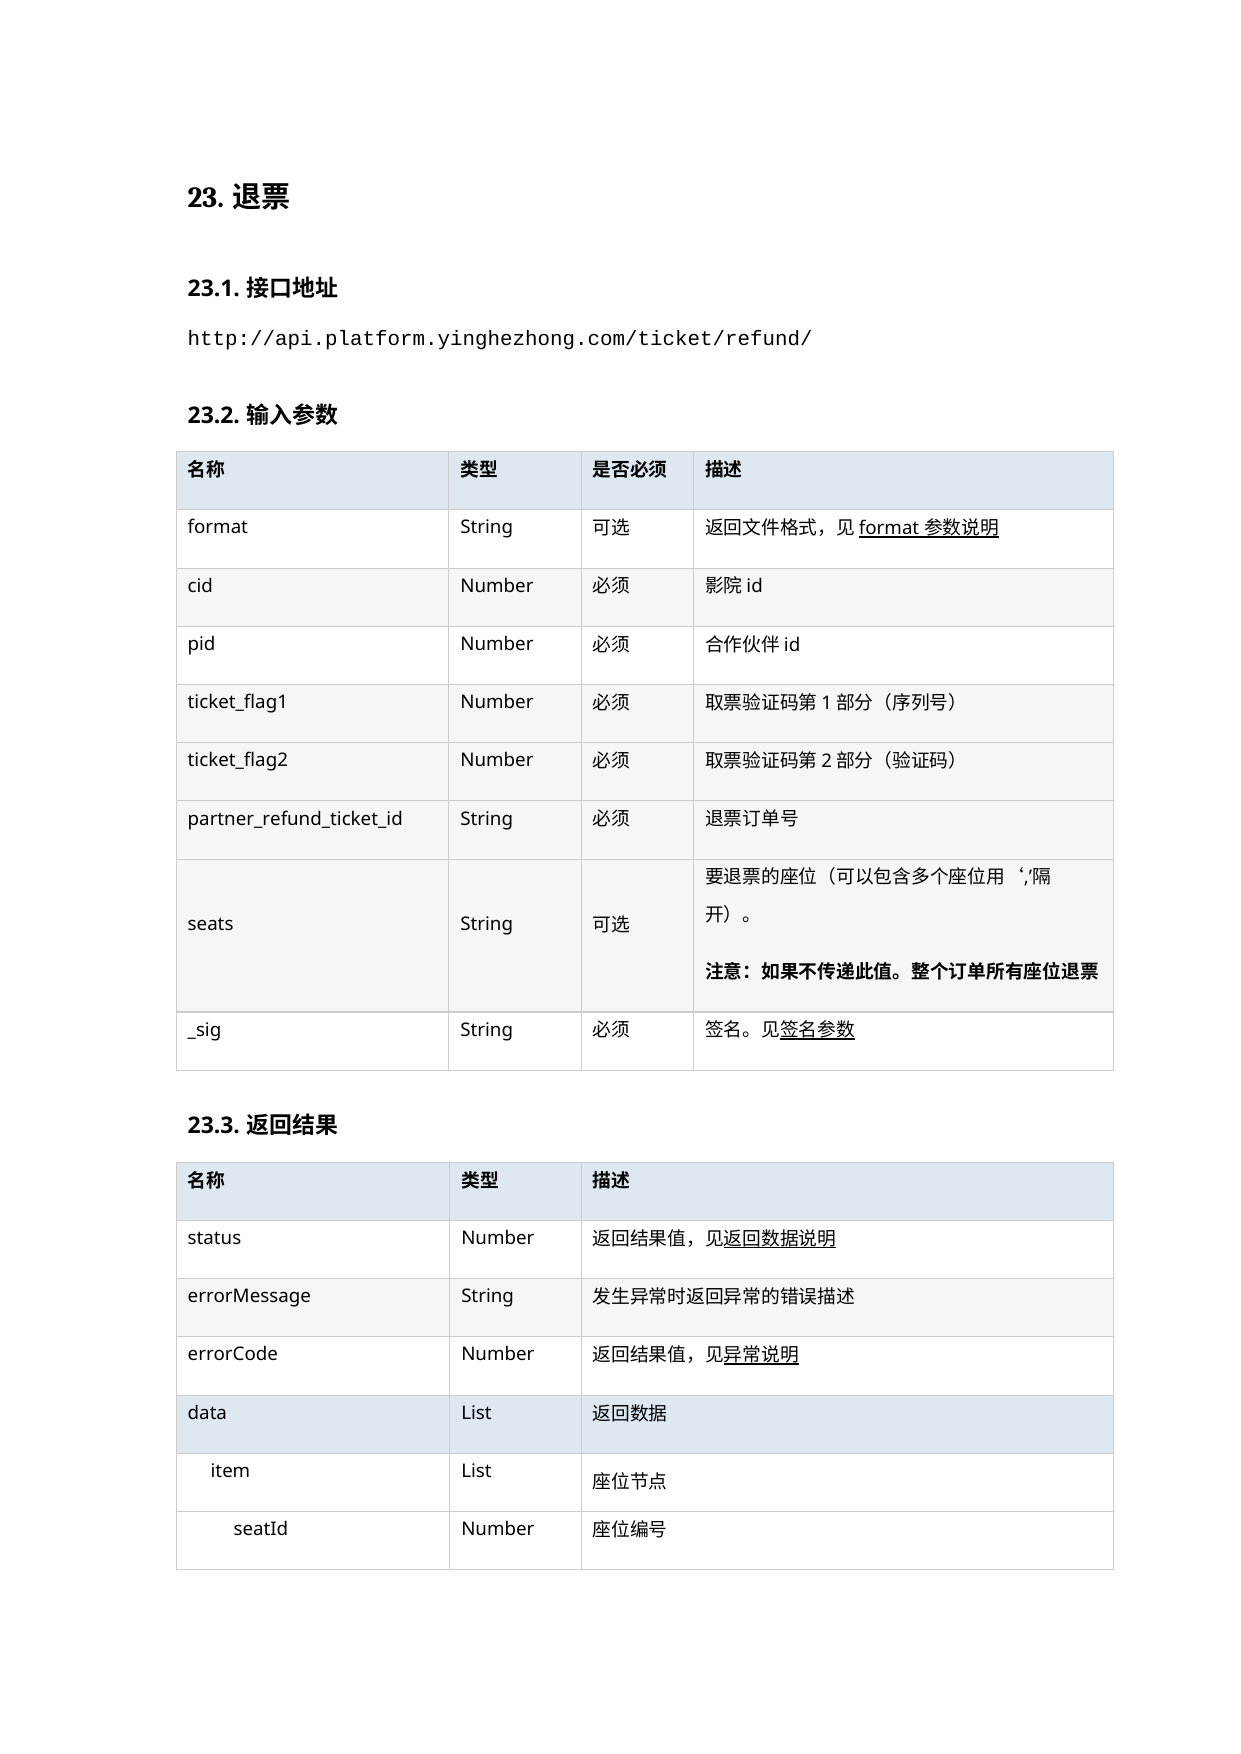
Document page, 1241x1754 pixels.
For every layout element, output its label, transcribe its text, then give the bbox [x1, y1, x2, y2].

table_header 名称 [177, 452, 448, 509]
table_cell 必须 [582, 801, 693, 858]
table_header 类型 [450, 1163, 581, 1220]
table_cell seats [177, 860, 448, 1011]
table_cell 返回文件格式，见format 参数说明 [694, 510, 1113, 567]
table_header 描述 [694, 452, 1113, 509]
table_header 名称 [177, 1163, 449, 1220]
table_cell Number [449, 685, 581, 742]
table_cell ticket_flag2 [177, 743, 448, 800]
table_cell 座位编号 [582, 1512, 1113, 1569]
table_cell String [450, 1279, 581, 1336]
table_cell 取票验证码第2部分（验证码） [694, 743, 1113, 800]
subtitle 接口地址 [187, 254, 1053, 319]
table_cell 取票验证码第1部分（序列号） [694, 685, 1113, 742]
table_cell String [449, 860, 581, 1011]
table_cell 必须 [582, 1013, 693, 1070]
table_cell status [177, 1221, 449, 1278]
table_cell 可选 [582, 510, 693, 567]
table_cell item [177, 1454, 449, 1511]
table_cell String [449, 510, 581, 567]
table_cell List [450, 1454, 581, 1511]
table_cell 返回数据 [582, 1396, 1113, 1453]
subtitle 退票 [187, 162, 1053, 227]
table_cell 影院id [694, 569, 1113, 626]
table_cell 签名。见签名参数 [694, 1013, 1113, 1070]
table_cell pid [177, 627, 448, 684]
table_cell Number [450, 1221, 581, 1278]
table_cell String [449, 1013, 581, 1070]
table_cell 座位节点 [582, 1454, 1113, 1511]
table_cell Number [450, 1337, 581, 1394]
table_cell Number [449, 627, 581, 684]
table_cell List [450, 1396, 581, 1453]
table_cell 返回结果值，见返回数据说明 [582, 1221, 1113, 1278]
table_cell 必须 [582, 627, 693, 684]
table_cell seatId [177, 1512, 449, 1569]
table_cell partner_refund_ticket_id [177, 801, 448, 858]
subtitle 输入参数 [187, 381, 1053, 446]
table_cell 可选 [582, 860, 693, 1011]
table_cell Number [449, 743, 581, 800]
table_cell 必须 [582, 743, 693, 800]
table_cell 返回结果值，见异常说明 [582, 1337, 1113, 1394]
table_cell cid [177, 569, 448, 626]
table_header 描述 [582, 1163, 1113, 1220]
table_cell data [177, 1396, 449, 1453]
table_cell 必须 [582, 685, 693, 742]
table_cell errorCode [177, 1337, 449, 1394]
table_cell format [177, 510, 448, 567]
table_header 类型 [449, 452, 581, 509]
table_cell Number [450, 1512, 581, 1569]
table_cell ticket_flag1 [177, 685, 448, 742]
text http://api.platform.yinghezhong.com/ticket/refund/ [187, 324, 1053, 357]
table_cell errorMessage [177, 1279, 449, 1336]
table_header 是否必须 [582, 452, 693, 509]
table_cell 退票订单号 [694, 801, 1113, 858]
table_cell Number [449, 569, 581, 626]
table_cell 合作伙伴id [694, 627, 1113, 684]
table_cell 必须 [582, 569, 693, 626]
table_cell _sig [177, 1013, 448, 1070]
subtitle 返回结果 [187, 1092, 1053, 1157]
table_cell 要退票的座位（可以包含多个座位用‘,’隔开）。 注意：如果不传递此值。整个订单所有座位退票 [694, 860, 1113, 1011]
table_cell String [449, 801, 581, 858]
table_cell 发生异常时返回异常的错误描述 [582, 1279, 1113, 1336]
